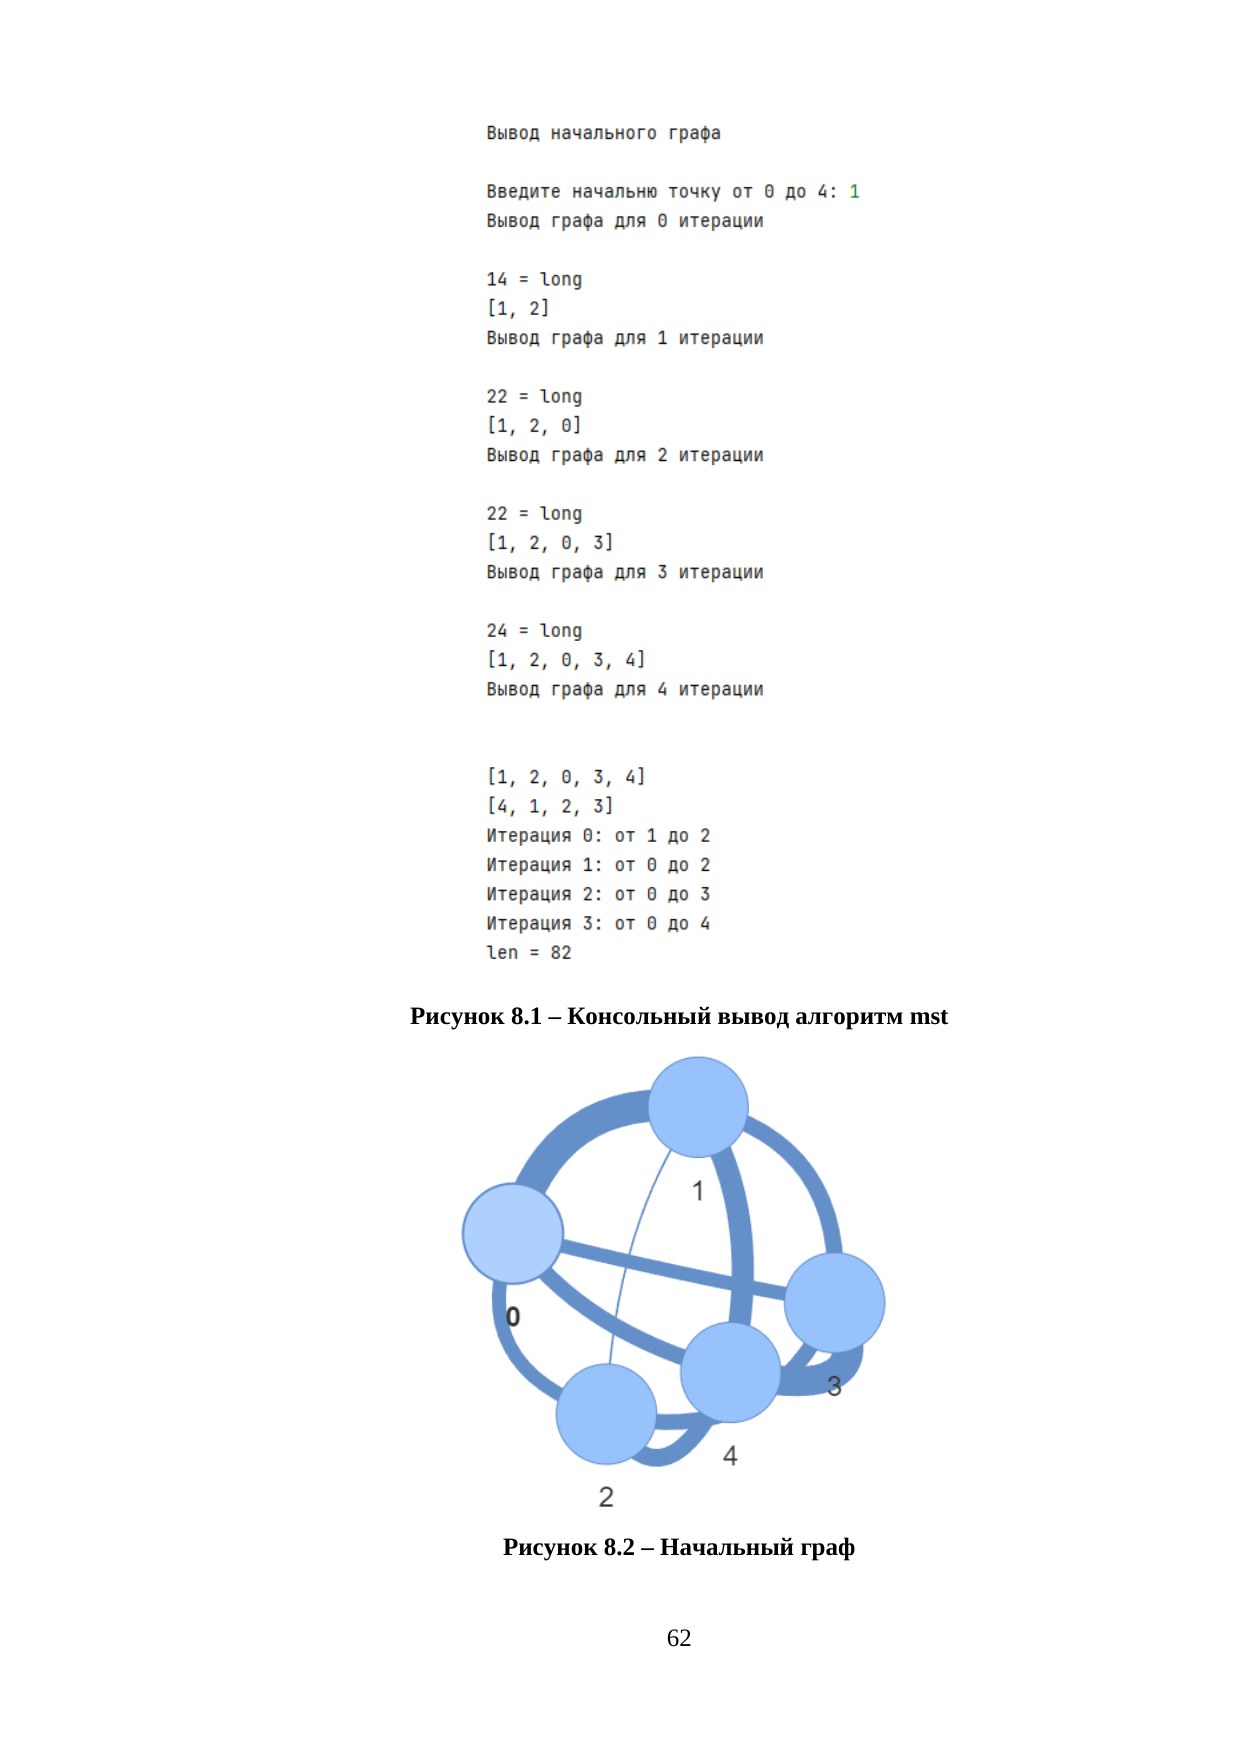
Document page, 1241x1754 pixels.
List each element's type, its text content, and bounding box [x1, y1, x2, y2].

picture [476, 118, 883, 987]
text Рисунок 8.2 – Начальный граф [177, 1532, 1181, 1561]
text Рисунок 8.1 – Консольный вывод алгоритм mst [177, 1001, 1181, 1030]
picture [448, 1044, 910, 1518]
